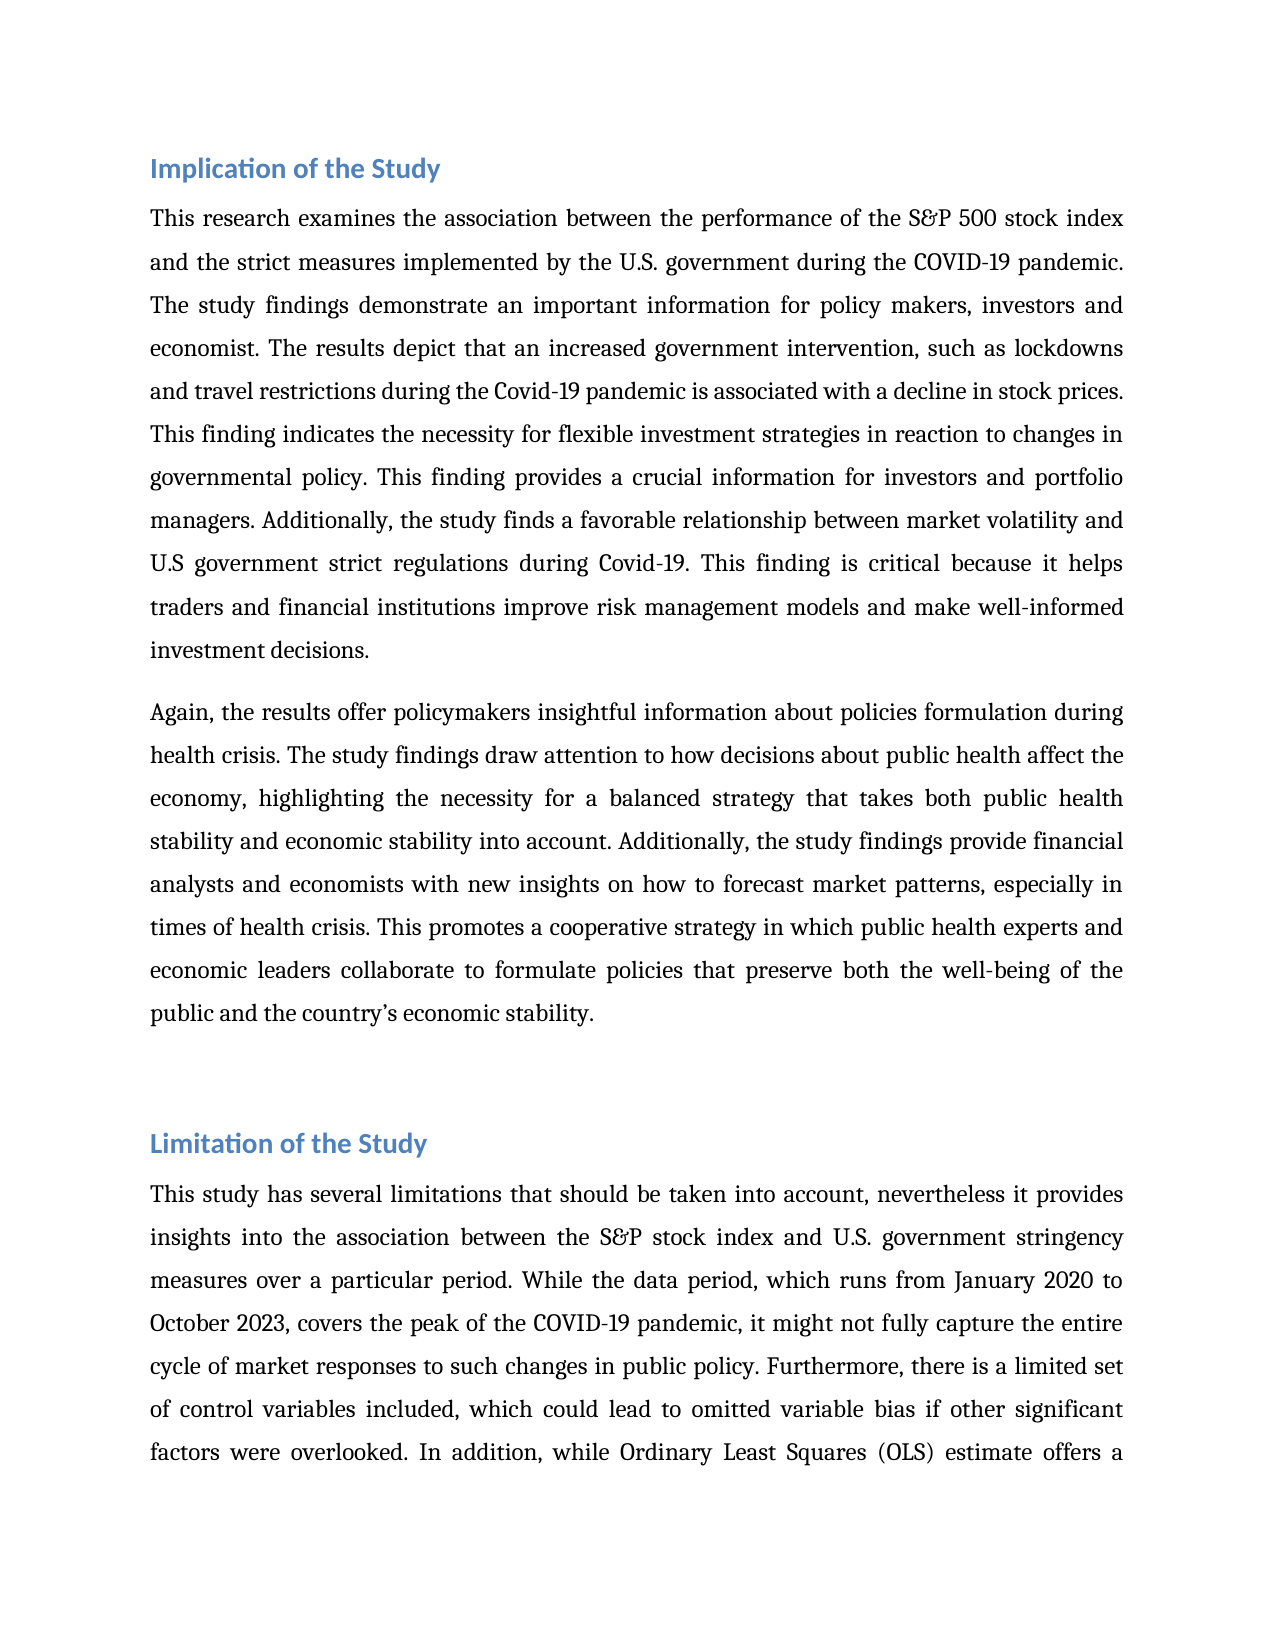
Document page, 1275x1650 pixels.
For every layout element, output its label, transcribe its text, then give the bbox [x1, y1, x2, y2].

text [150, 1179, 1125, 1467]
subtitle Limitation of the Study [150, 1125, 1125, 1161]
subtitle Implication of the Study [150, 150, 1125, 186]
text This research examines the association between the performance of the S&P 500 stock index and the strict measures implemented by the U.S. government during the COVID-19 pandemic. The study findings demonstrate an important information for policy makers, investors and economist. The results depict that an increased government intervention, such as lockdowns and travel restrictions during the Covid-19 pandemic is associated with a decline in stock prices. This finding indicates the necessity for flexible investment strategies in reaction to changes in governmental policy. This finding provides a crucial information for investors and portfolio managers. Additionally, the study finds a favorable relationship between market volatility and U.S government strict regulations during Covid-19. This finding is critical because it helps traders and financial institutions improve risk management models and make well-informed investment decisions. [150, 204, 1125, 664]
text Again, the results offer policymakers insightful information about policies formulation during health crisis. The study findings draw attention to how decisions about public health affect the economy, highlighting the necessity for a balanced strategy that takes both public health stability and economic stability into account. Additionally, the study findings provide financial analysts and economists with new insights on how to forecast market patterns, especially in times of health crisis. This promotes a cooperative strategy in which public health experts and economic leaders collaborate to formulate policies that preserve both the well-being of the public and the country’s economic stability. [150, 697, 1125, 1028]
